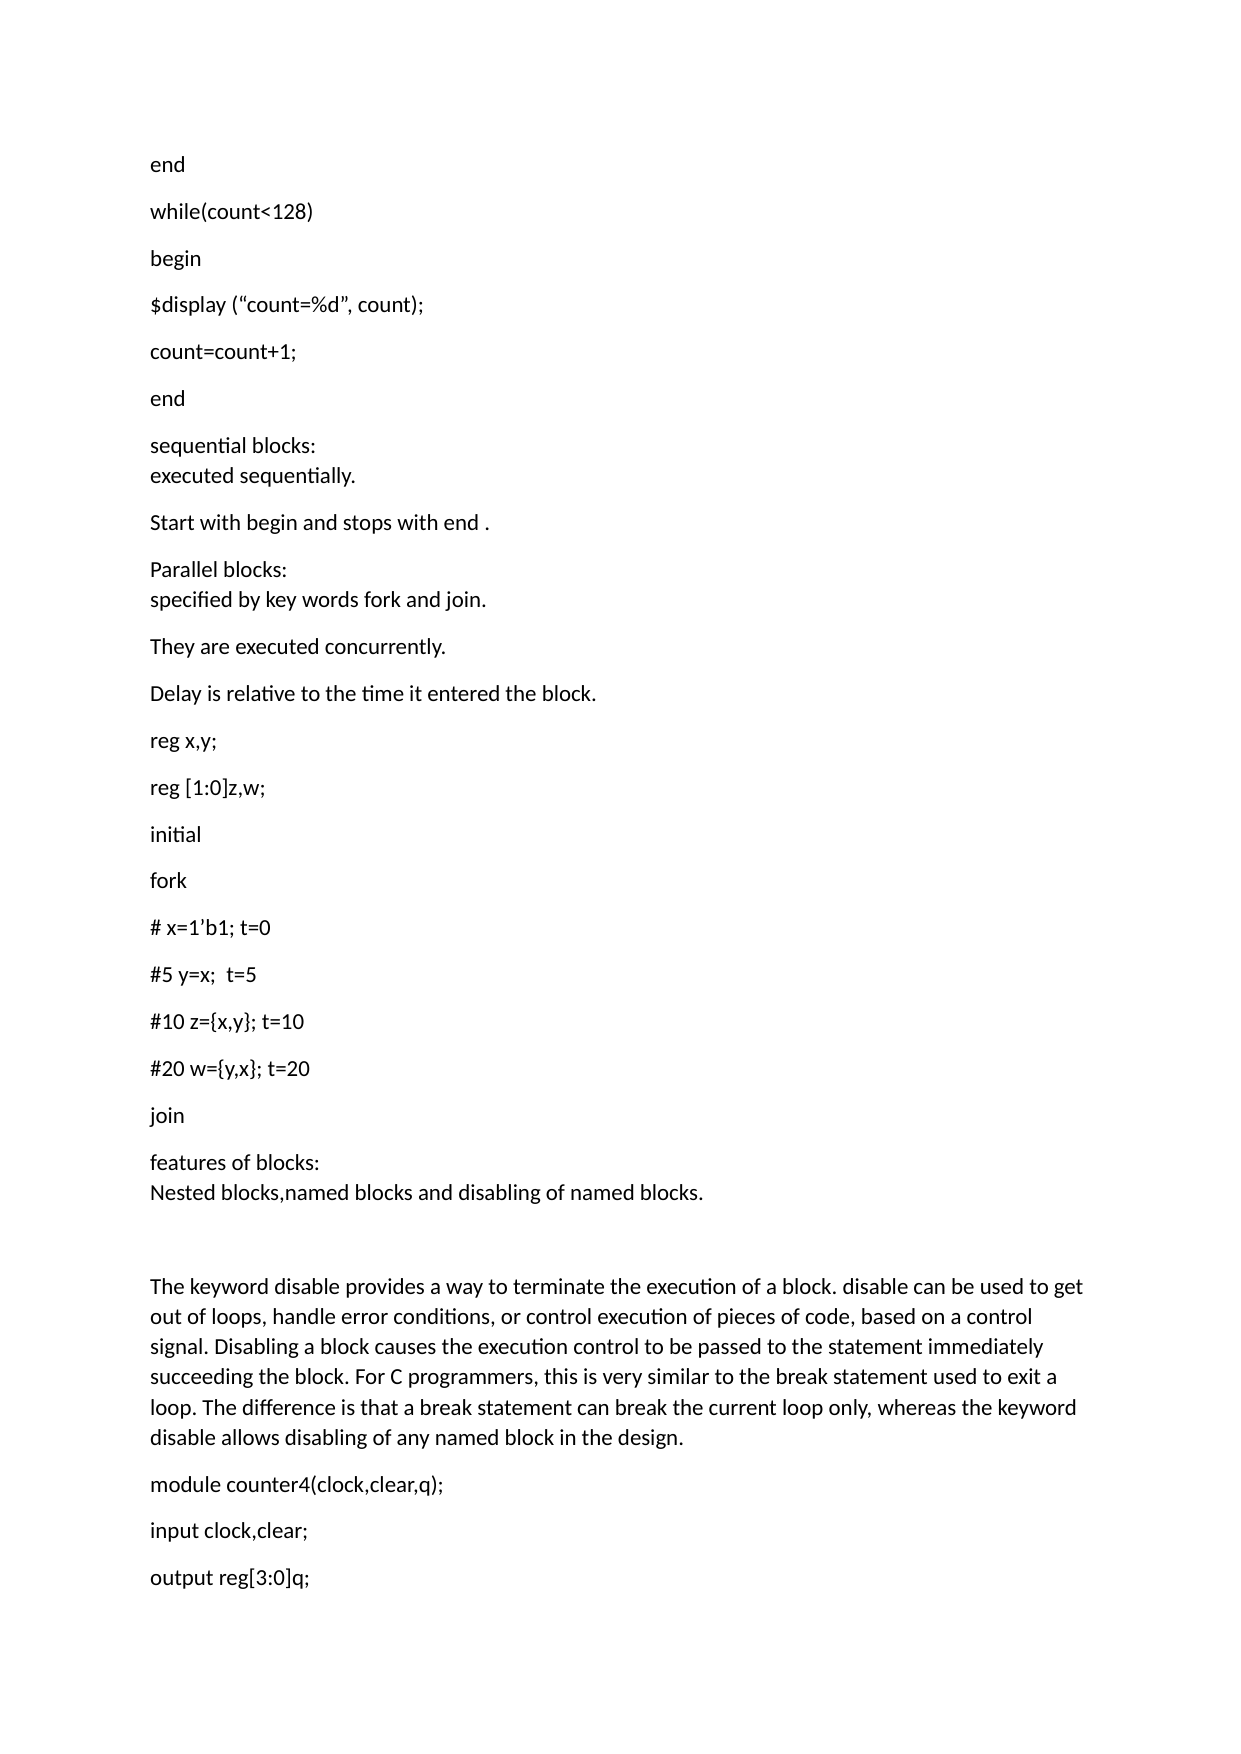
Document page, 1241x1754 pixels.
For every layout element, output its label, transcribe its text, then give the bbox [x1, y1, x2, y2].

text while(count<128) [150, 197, 1090, 225]
text join [150, 1101, 1090, 1129]
text They are executed concurrently. [150, 632, 1090, 660]
text # x=1’b1; t=0 [150, 913, 1090, 942]
text output reg[3:0]q; [150, 1563, 1090, 1592]
text Parallel blocks: specified by key words fork and join. [150, 555, 1090, 613]
text features of blocks: Nested blocks,named blocks and disabling of named blocks. [150, 1148, 1090, 1206]
text reg x,y; [150, 726, 1090, 754]
text count=count+1; [150, 337, 1090, 366]
text end [150, 384, 1090, 412]
text #20 w={y,x}; t=20 [150, 1054, 1090, 1082]
text module counter4(clock,clear,q); [150, 1470, 1090, 1498]
text fork [150, 867, 1090, 895]
text input clock,clear; [150, 1517, 1090, 1545]
text #5 y=x; t=5 [150, 960, 1090, 988]
text end [150, 150, 1090, 178]
text reg [1:0]z,w; [150, 773, 1090, 801]
text $display (“count=%d”, count); [150, 291, 1090, 319]
text Delay is relative to the time it entered the block. [150, 679, 1090, 707]
text initial [150, 820, 1090, 848]
text sequential blocks: executed sequentially. [150, 431, 1090, 489]
text begin [150, 244, 1090, 272]
text #10 z={x,y}; t=10 [150, 1007, 1090, 1035]
text The keyword disable provides a way to terminate the execution of a block. disable can be used to get out of loops, handle error conditions, or control execution of pieces of code, based on a control signal. Disabling a block causes the execution control to be passed to the statement immediately succeeding the block. For C programmers, this is very similar to the break statement used to exit a loop. The difference is that a break statement can break the current loop only, whereas the keyword disable allows disabling of any named block in the design. [150, 1272, 1090, 1451]
text Start with begin and stops with end . [150, 508, 1090, 536]
